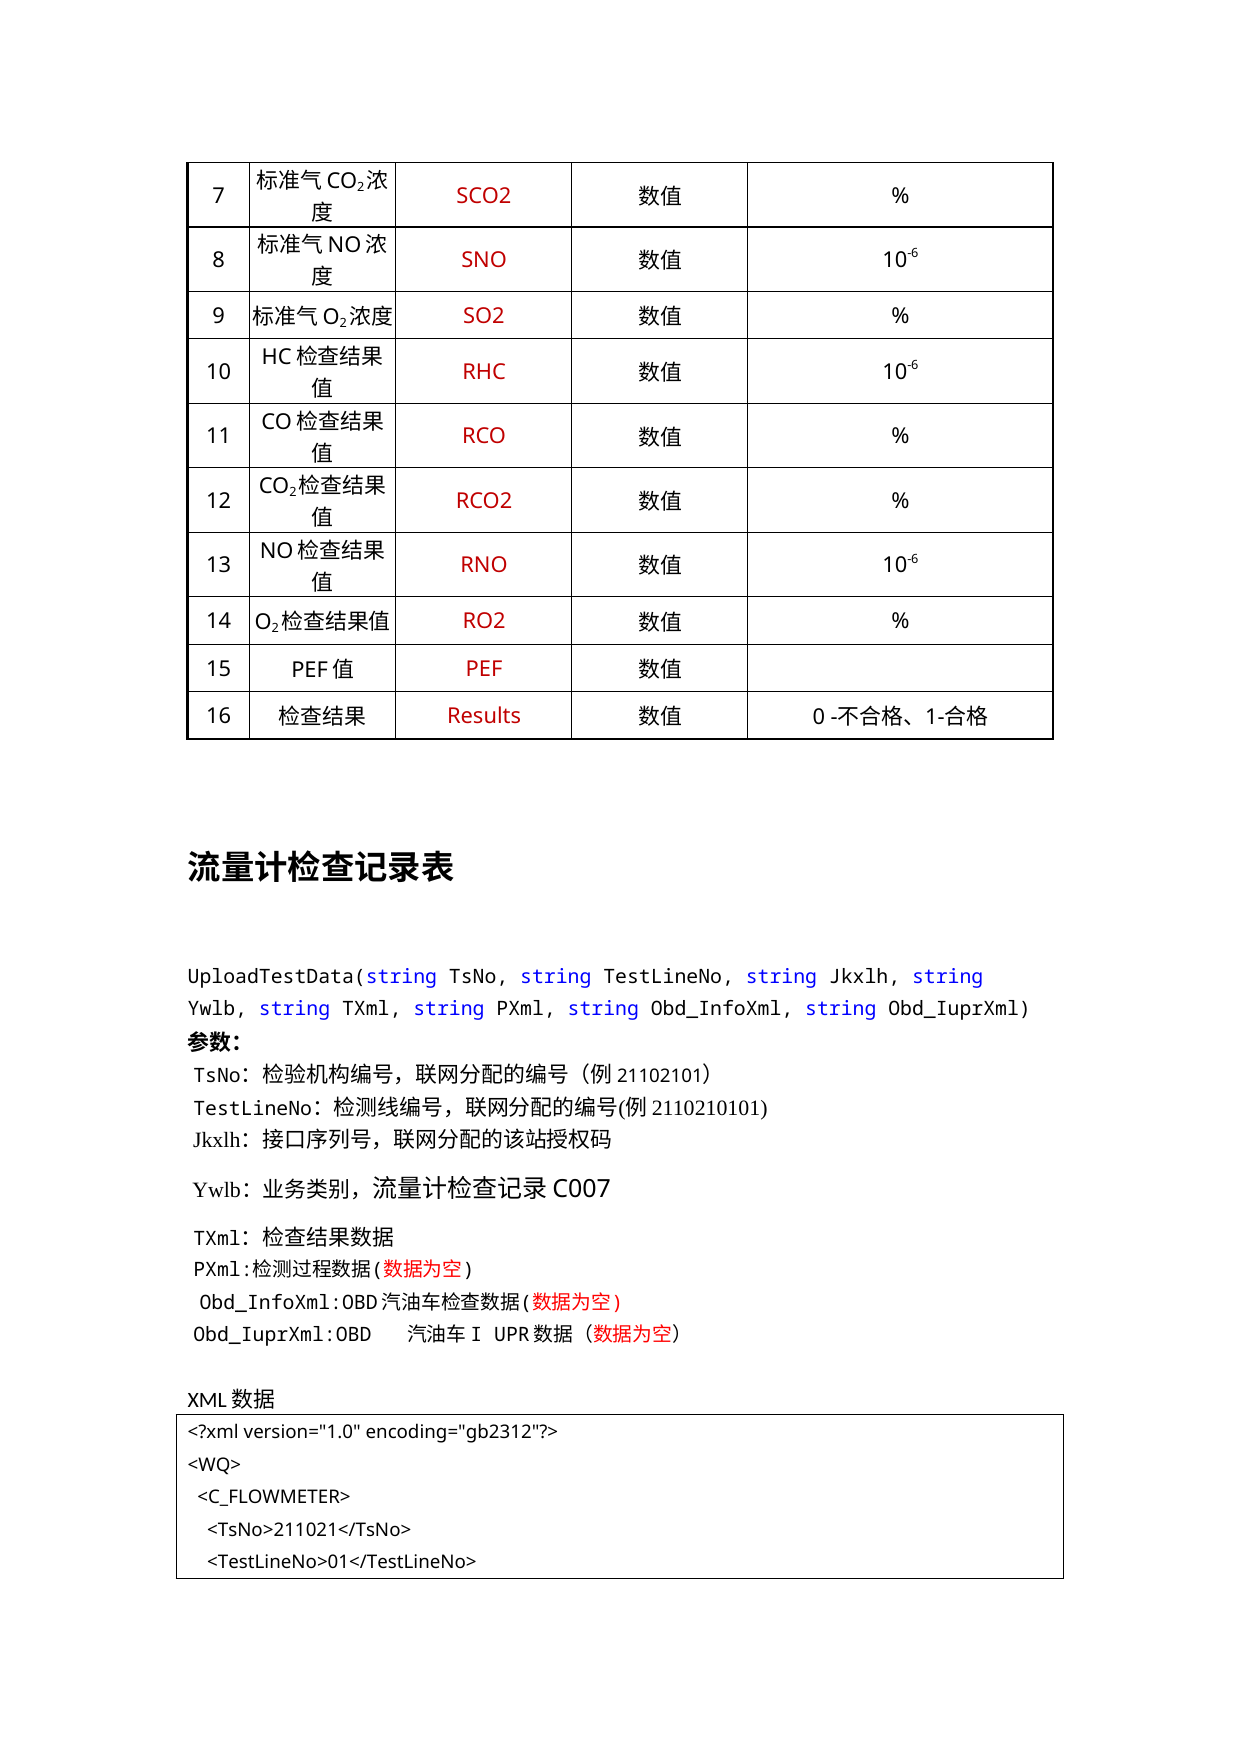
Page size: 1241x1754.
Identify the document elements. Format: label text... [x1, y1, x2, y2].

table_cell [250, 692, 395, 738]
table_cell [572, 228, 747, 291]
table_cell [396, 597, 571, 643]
subtitle 流量计检查记录表 [187, 832, 1053, 897]
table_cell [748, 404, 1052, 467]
text TsNo：检验机构编号，联网分配的编号（例21102101） [187, 1057, 1053, 1089]
text Obd_InfoXml:OBD汽油车检查数据(数据为空) [187, 1284, 1053, 1317]
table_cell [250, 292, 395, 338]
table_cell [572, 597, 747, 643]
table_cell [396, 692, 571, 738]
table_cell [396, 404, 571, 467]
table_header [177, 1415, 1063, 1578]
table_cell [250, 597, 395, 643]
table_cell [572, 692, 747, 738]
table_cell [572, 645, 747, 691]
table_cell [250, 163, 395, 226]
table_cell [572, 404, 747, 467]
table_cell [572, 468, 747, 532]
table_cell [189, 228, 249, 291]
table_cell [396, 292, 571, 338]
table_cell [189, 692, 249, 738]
text PXml:检测过程数据(数据为空) [187, 1252, 1053, 1284]
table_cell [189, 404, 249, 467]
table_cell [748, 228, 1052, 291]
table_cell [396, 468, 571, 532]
text Obd_IuprXml:OBD 汽油车I UPR数据（数据为空） [187, 1317, 1053, 1349]
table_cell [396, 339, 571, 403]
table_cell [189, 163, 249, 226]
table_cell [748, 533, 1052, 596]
text TestLineNo：检测线编号，联网分配的编号(例2110210101) [187, 1089, 1053, 1122]
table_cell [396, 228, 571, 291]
text Jkxlh：接口序列号，联网分配的该站授权码 [187, 1122, 1053, 1154]
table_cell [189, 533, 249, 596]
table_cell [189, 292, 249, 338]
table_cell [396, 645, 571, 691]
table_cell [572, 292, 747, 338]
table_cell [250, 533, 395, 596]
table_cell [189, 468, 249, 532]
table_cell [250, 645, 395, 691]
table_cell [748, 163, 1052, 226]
text XML数据 [187, 1382, 1053, 1414]
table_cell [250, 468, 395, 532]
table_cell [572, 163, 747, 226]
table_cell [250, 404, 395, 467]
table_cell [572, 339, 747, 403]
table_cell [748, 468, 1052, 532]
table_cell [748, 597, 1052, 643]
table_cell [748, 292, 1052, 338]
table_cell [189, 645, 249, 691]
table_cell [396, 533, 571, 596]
text 参数： [187, 1024, 1053, 1057]
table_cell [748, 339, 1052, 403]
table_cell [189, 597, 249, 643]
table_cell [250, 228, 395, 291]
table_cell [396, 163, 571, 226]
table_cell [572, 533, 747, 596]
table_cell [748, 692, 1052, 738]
text Ywlb：业务类别，流量计检查记录C007 [187, 1154, 1053, 1219]
text TXml：检查结果数据 [187, 1219, 1053, 1252]
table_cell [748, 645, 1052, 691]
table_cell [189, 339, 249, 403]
text UploadTestData(string TsNo, string TestLineNo, string Jkxlh, string Ywlb, string TXml, string PXml, string Obd_InfoXml, string Obd_IuprXml) [187, 959, 1053, 1024]
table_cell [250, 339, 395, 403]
